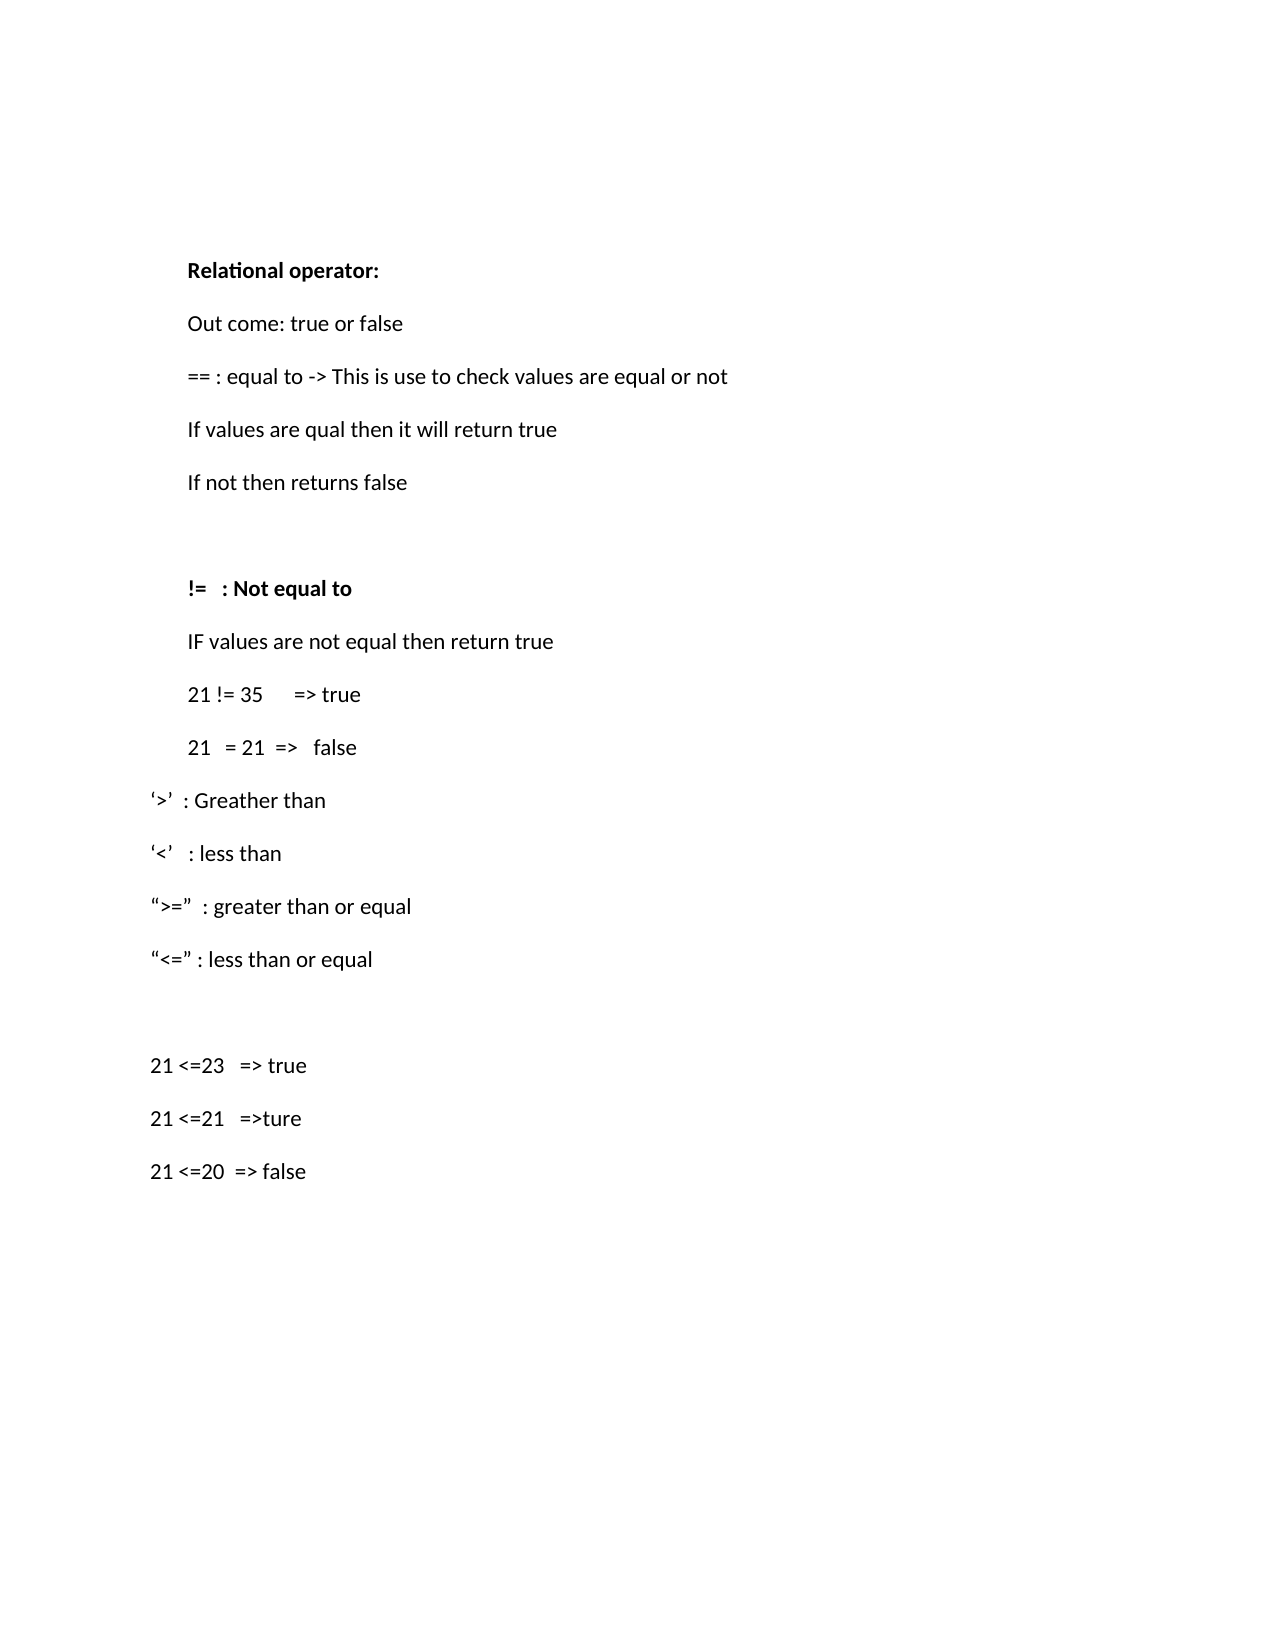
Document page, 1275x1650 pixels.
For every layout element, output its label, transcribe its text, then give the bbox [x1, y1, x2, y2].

text 21 != 35 => true [187, 680, 1125, 708]
text 21 <=23 => true [150, 1051, 1125, 1079]
text If not then returns false [187, 468, 1125, 496]
text ‘>’ : Greather than [150, 786, 1125, 814]
text 21 <=20 => false [150, 1157, 1125, 1185]
text == : equal to -> This is use to check values are equal or not [187, 362, 1125, 390]
text “<=” : less than or equal [150, 945, 1125, 973]
text ‘<’ : less than [150, 839, 1125, 867]
text Relational operator: [187, 256, 1125, 284]
text != : Not equal to [187, 574, 1125, 602]
text Out come: true or false [187, 309, 1125, 337]
list = 21 => false [187, 733, 1125, 761]
text If values are qual then it will return true [187, 415, 1125, 443]
text 21 <=21 =>ture [150, 1104, 1125, 1132]
text IF values are not equal then return true [187, 627, 1125, 655]
text “>=” : greater than or equal [150, 892, 1125, 920]
